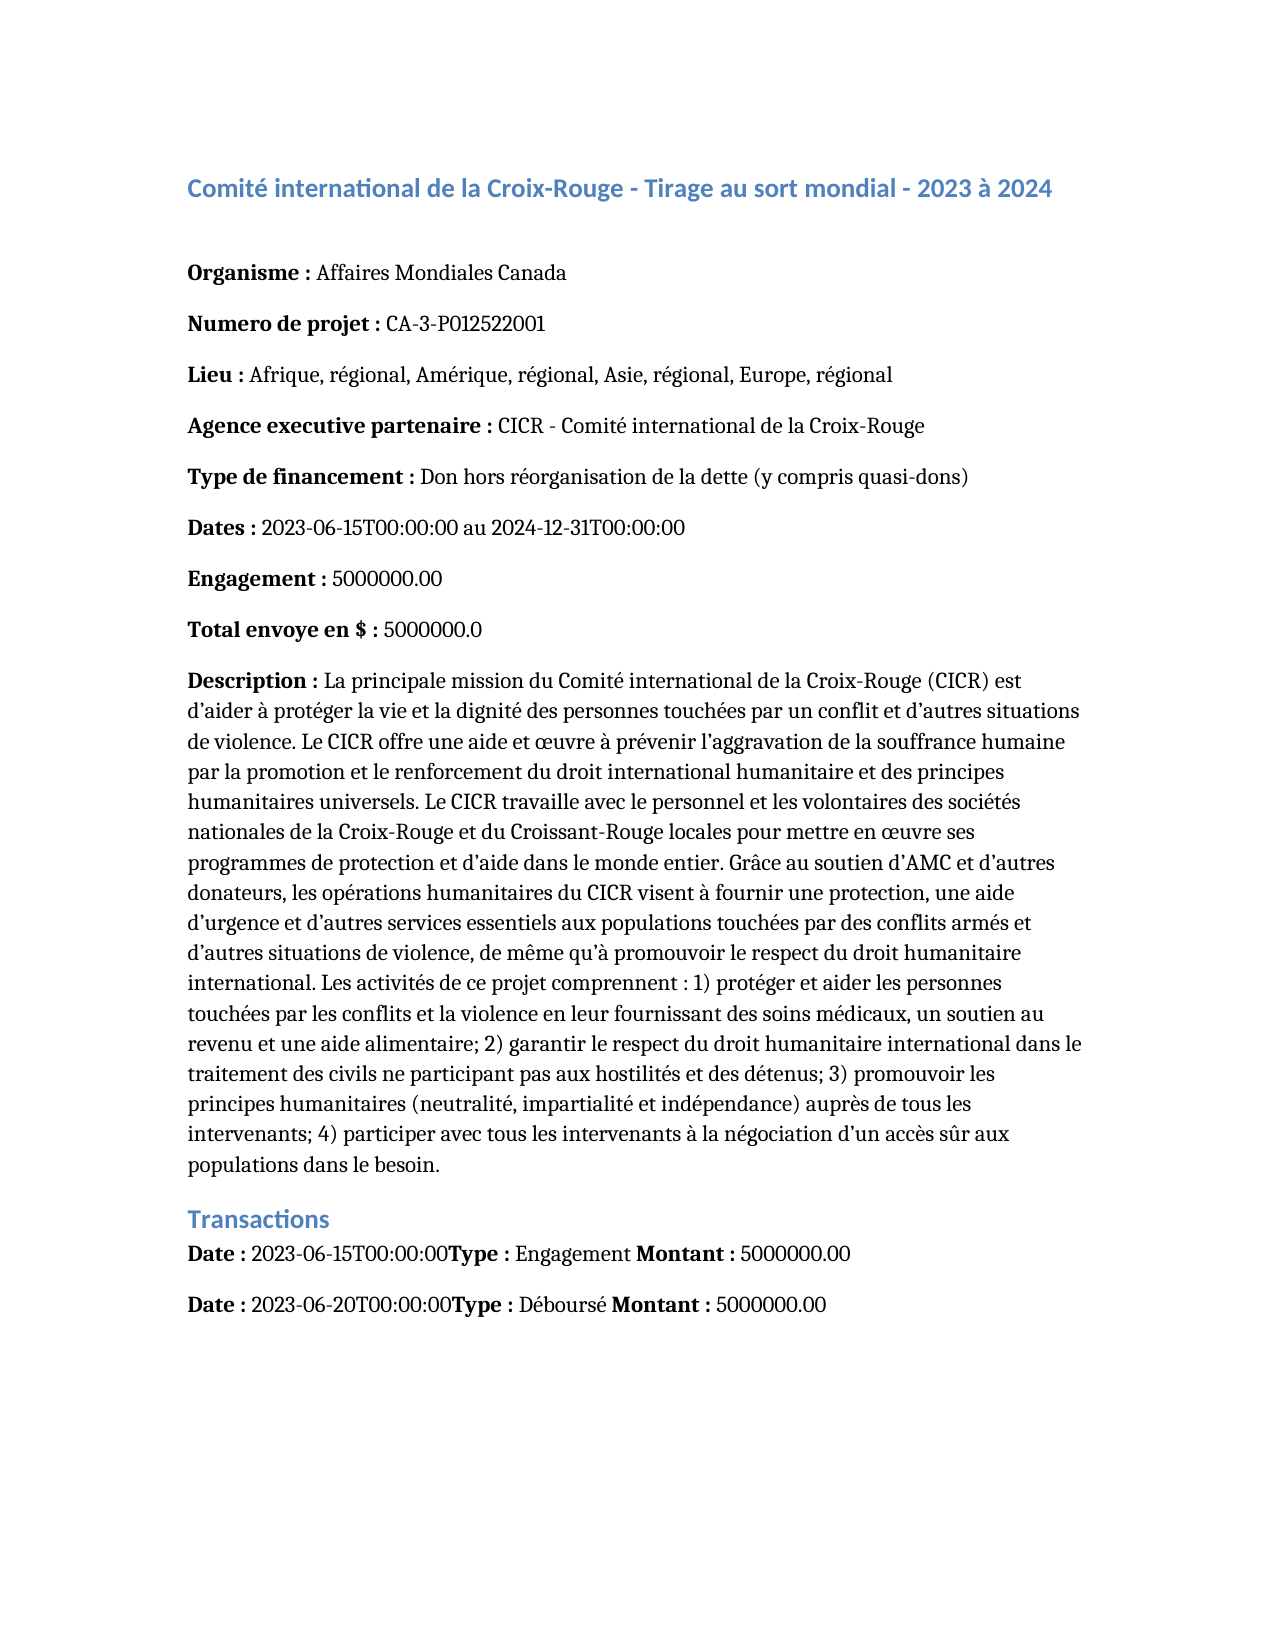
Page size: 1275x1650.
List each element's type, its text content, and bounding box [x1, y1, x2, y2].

text Type de financement : Don hors réorganisation de la dette (y compris quasi-dons) [187, 464, 1087, 490]
text Total envoye en $ : 5000000.0 [187, 617, 1087, 643]
text Date : 2023-06-20T00:00:00Type : Déboursé Montant : 5000000.00 [187, 1291, 1087, 1318]
text Dates : 2023-06-15T00:00:00 au 2024-12-31T00:00:00 [187, 515, 1087, 541]
text Agence executive partenaire : CICR - Comité international de la Croix-Rouge [187, 413, 1087, 439]
text Numero de projet : CA-3-P012522001 [187, 311, 1087, 337]
text Description : La principale mission du Comité international de la Croix-Rouge (CICR) est d’aider à protéger la vie et la dignité des personnes touchées par un conflit et d’autres situations de violence. Le CICR offre une aide et œuvre à prévenir l’aggravation de la souffrance humaine par la promotion et le renforcement du droit international humanitaire et des principes humanitaires universels. Le CICR travaille avec le personnel et les volontaires des sociétés nationales de la Croix-Rouge et du Croissant-Rouge locales pour mettre en œuvre ses programmes de protection et d’aide dans le monde entier. Grâce au soutien d’AMC et d’autres donateurs, les opérations humanitaires du CICR visent à fournir une protection, une aide d’urgence et d’autres services essentiels aux populations touchées par des conflits armés et d’autres situations de violence, de même qu’à promouvoir le respect du droit humanitaire international. Les activités de ce projet comprennent : 1) protéger et aider les personnes touchées par les conflits et la violence en leur fournissant des soins médicaux, un soutien au revenu et une aide alimentaire; 2) garantir le respect du droit humanitaire international dans le traitement des civils ne participant pas aux hostilités et des détenus; 3) promouvoir les principes humanitaires (neutralité, impartialité et indépendance) auprès de tous les intervenants; 4) participer avec tous les intervenants à la négociation d’un accès sûr aux populations dans le besoin. [187, 668, 1087, 1178]
text Date : 2023-06-15T00:00:00Type : Engagement Montant : 5000000.00 [187, 1240, 1087, 1267]
text Engagement : 5000000.00 [187, 566, 1087, 592]
text Organisme : Affaires Mondiales Canada [187, 260, 1087, 286]
text Lieu : Afrique, régional, Amérique, régional, Asie, régional, Europe, régional [187, 362, 1087, 388]
subtitle Comité international de la Croix-Rouge - Tirage au sort mondial - 2023 à 2024 [187, 171, 1087, 204]
subtitle Transactions [187, 1202, 1087, 1236]
